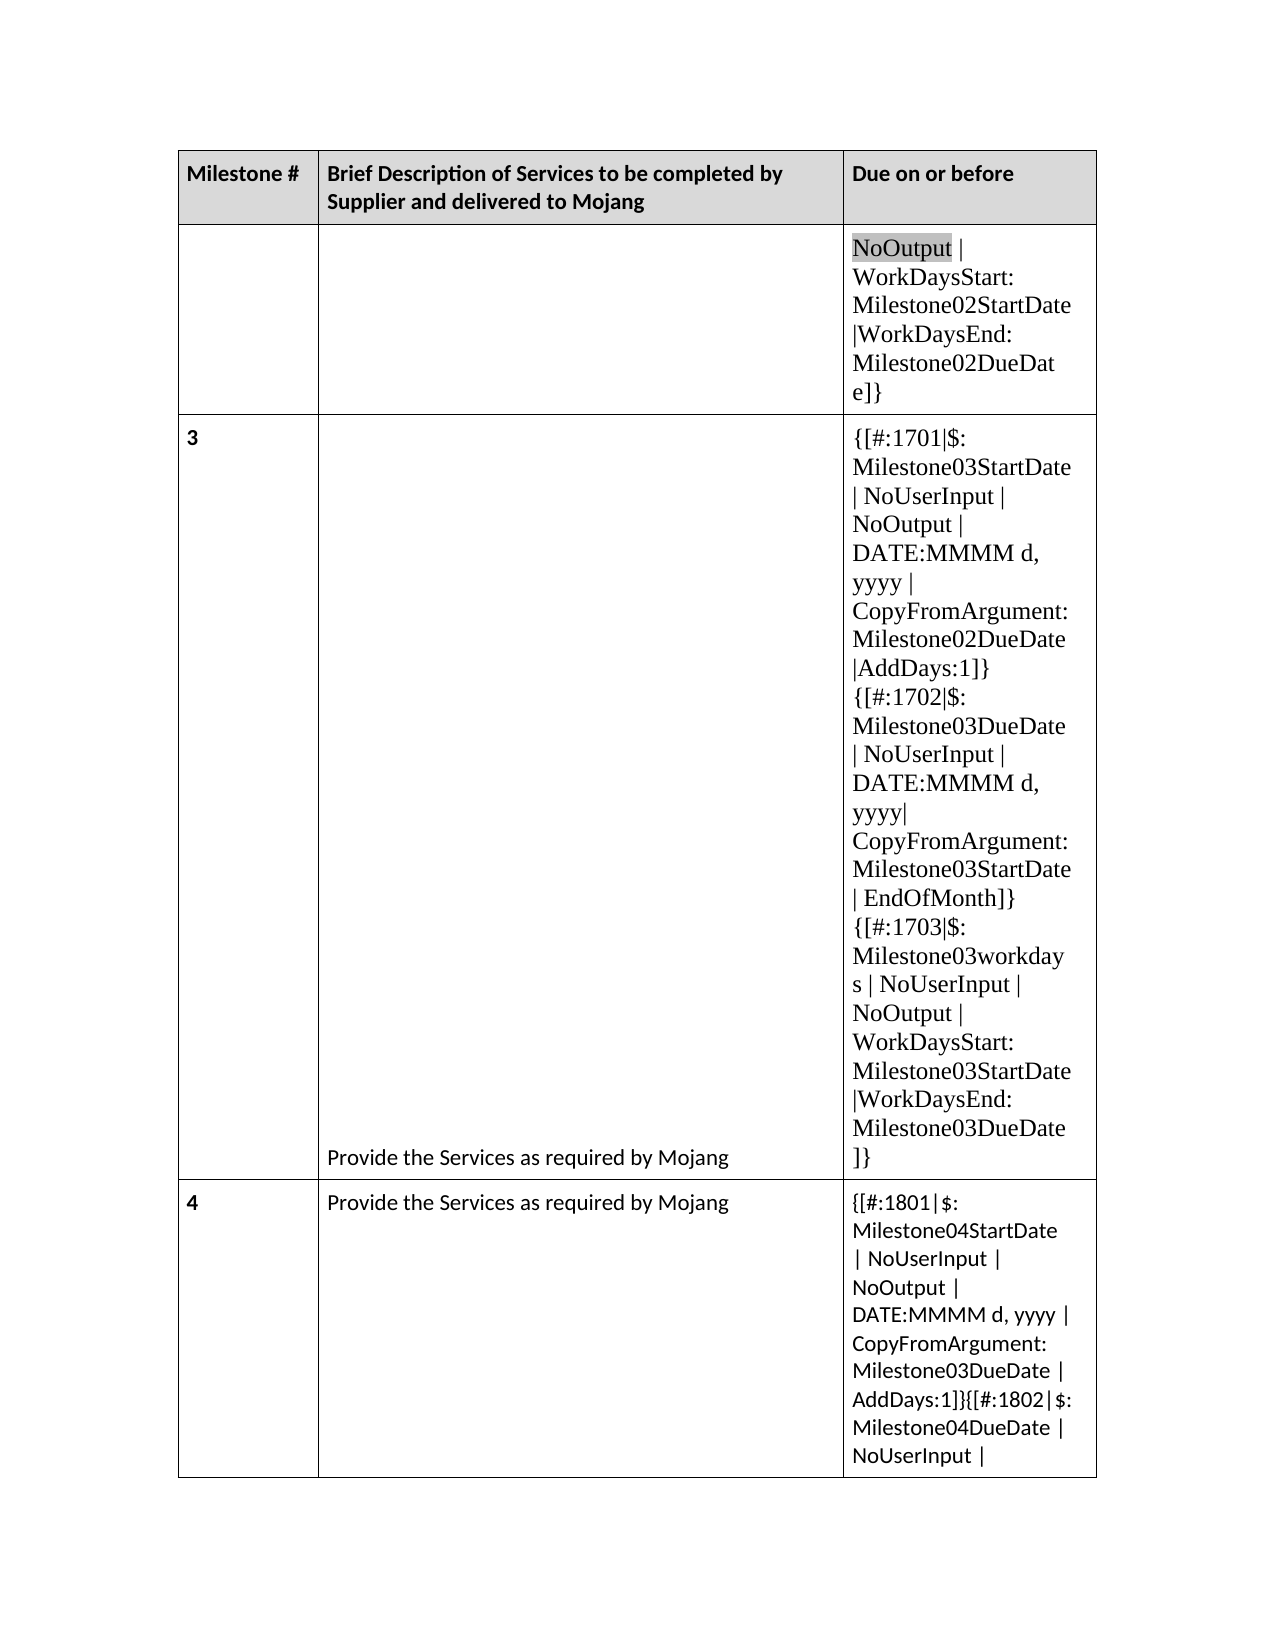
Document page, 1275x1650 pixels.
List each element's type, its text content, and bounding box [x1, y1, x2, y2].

table_cell Provide the Services as required by Mojang [319, 415, 843, 1179]
table_header Due on or before [844, 151, 1096, 224]
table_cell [319, 225, 843, 414]
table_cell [844, 225, 1096, 414]
table_cell 3 [179, 415, 318, 1179]
table_header Milestone # [179, 151, 318, 224]
table_header Brief Description of Services to be completed by Supplier and delivered to Mojang [319, 151, 843, 224]
table_cell {[#:1701|$: Milestone03StartDate | NoUserInput | NoOutput | DATE:MMMM d, yyyy | CopyFromArgument: Milestone02DueDate |AddDays:1]}{[#:1702|$: Milestone03DueDate | NoUserInput |DATE:MMMM d, yyyy| CopyFromArgument: Milestone03StartDate | EndOfMonth]}{[#:1703|$: Milestone03workdays | NoUserInput | NoOutput | WorkDaysStart: Milestone03StartDate |WorkDaysEnd: Milestone03DueDate]} [844, 415, 1096, 1179]
table_cell 4 [179, 1180, 318, 1477]
table_cell 2 [179, 225, 318, 414]
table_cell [844, 1180, 1096, 1477]
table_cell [319, 1180, 843, 1477]
